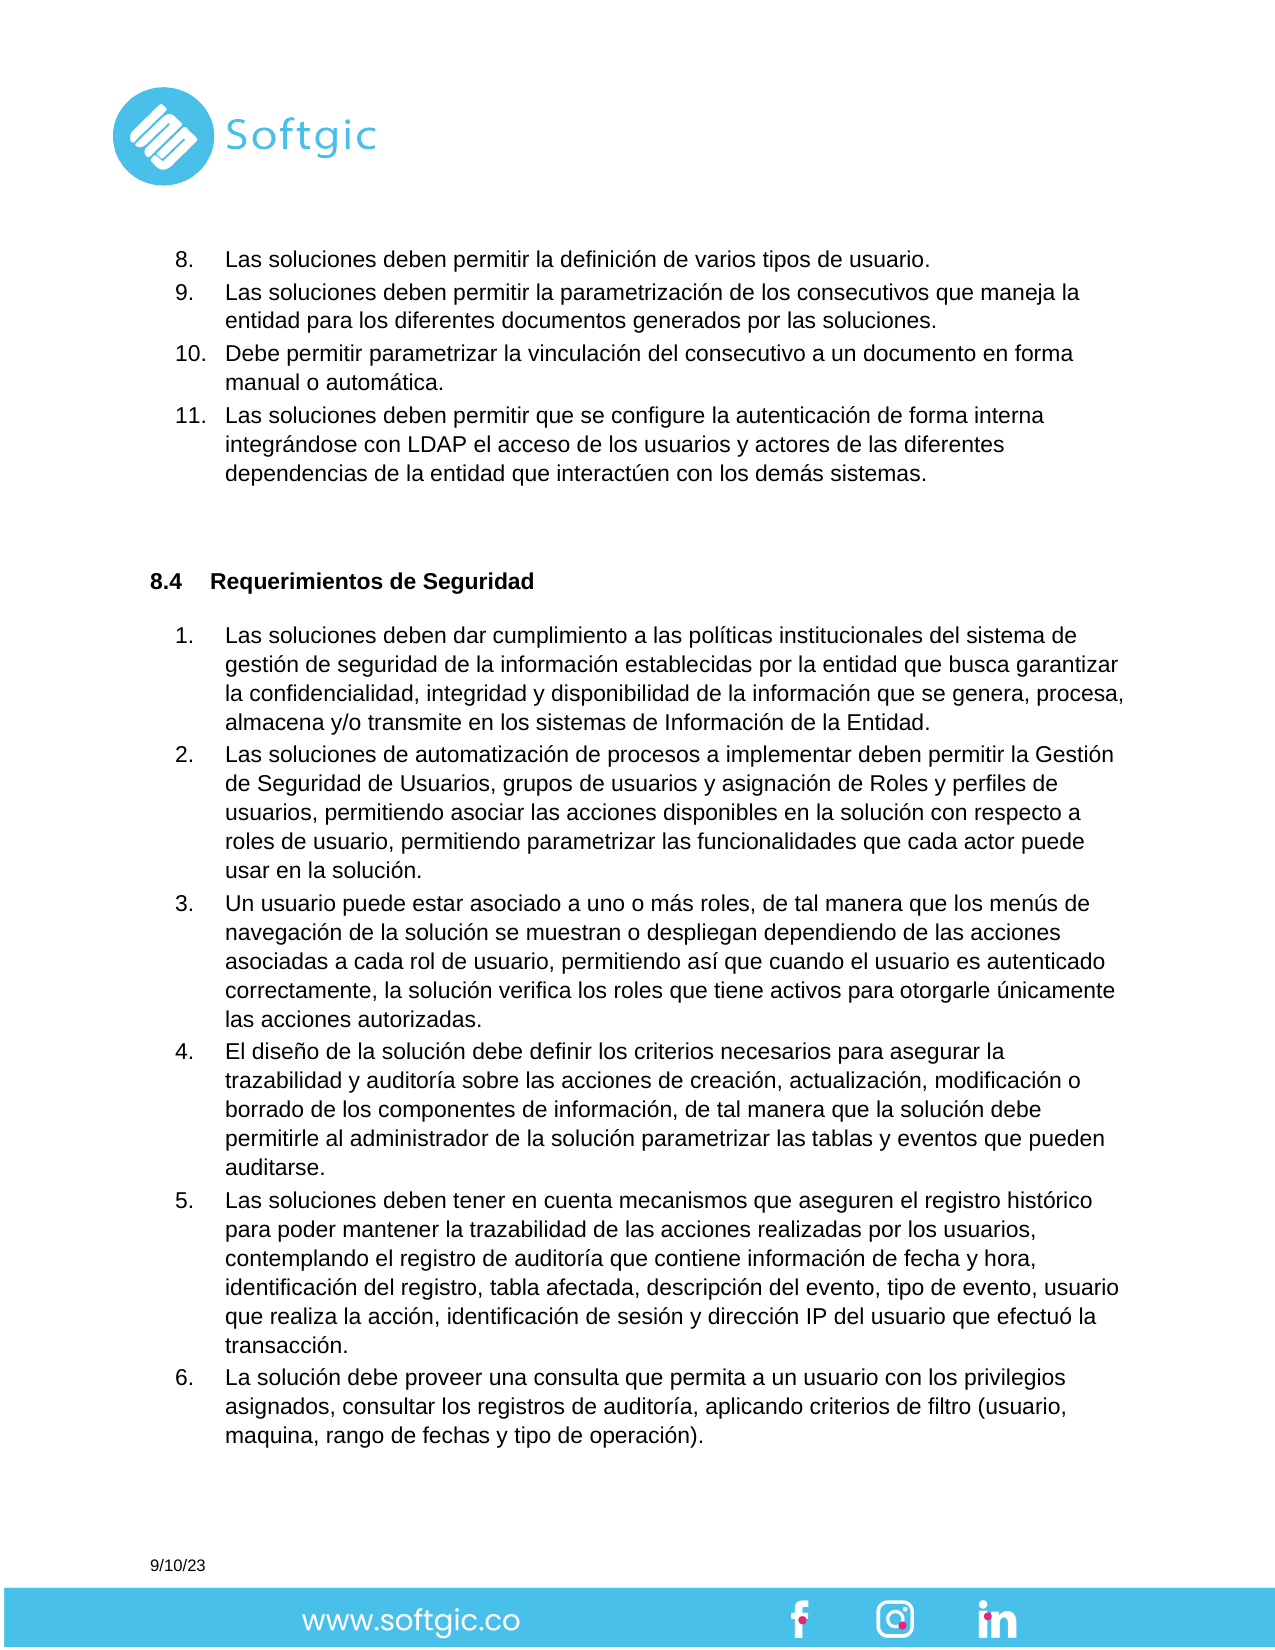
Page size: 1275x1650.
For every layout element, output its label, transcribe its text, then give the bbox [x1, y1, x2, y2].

list Debe permitir parametrizar la vinculación del consecutivo a un documento en forma manual o automática. [175, 340, 1125, 395]
list Las soluciones deben permitir la definición de varios tipos de usuario. [175, 246, 1125, 272]
picture [4, 0, 1275, 1647]
list Las soluciones de automatización de procesos a implementar deben permitir la Gestión de Seguridad de Usuarios, grupos de usuarios y asignación de Roles y perfiles de usuarios, permitiendo asociar las acciones disponibles en la solución con respecto a roles de usuario, permitiendo parametrizar las funcionalidades que cada actor puede usar en la solución. [175, 741, 1125, 883]
list Las soluciones deben dar cumplimiento a las políticas institucionales del sistema de gestión de seguridad de la información establecidas por la entidad que busca garantizar la confidencialidad, integridad y disponibilidad de la información que se genera, procesa, almacena y/o transmite en los sistemas de Información de la Entidad. [175, 622, 1125, 735]
list La solución debe proveer una consulta que permita a un usuario con los privilegios asignados, consultar los registros de auditoría, aplicando criterios de filtro (usuario, maquina, rango de fechas y tipo de operación). [175, 1364, 1125, 1448]
subtitle Requerimientos de Seguridad [150, 568, 1125, 594]
list Las soluciones deben permitir que se configure la autenticación de forma interna integrándose con LDAP el acceso de los usuarios y actores de las diferentes dependencias de la entidad que interactúen con los demás sistemas. [175, 402, 1125, 486]
list Las soluciones deben tener en cuenta mecanismos que aseguren el registro histórico para poder mantener la trazabilidad de las acciones realizadas por los usuarios, contemplando el registro de auditoría que contiene información de fecha y hora, identificación del registro, tabla afectada, descripción del evento, tipo de evento, usuario que realiza la acción, identificación de sesión y dirección IP del usuario que efectuó la transacción. [175, 1187, 1125, 1358]
list Un usuario puede estar asociado a uno o más roles, de tal manera que los menús de navegación de la solución se muestran o despliegan dependiendo de las acciones asociadas a cada rol de usuario, permitiendo así que cuando el usuario es autenticado correctamente, la solución verifica los roles que tiene activos para otorgarle únicamente las acciones autorizadas. [175, 890, 1125, 1032]
list El diseño de la solución debe definir los criterios necesarios para asegurar la trazabilidad y auditoría sobre las acciones de creación, actualización, modificación o borrado de los componentes de información, de tal manera que la solución debe permitirle al administrador de la solución parametrizar las tablas y eventos que pueden auditarse. [175, 1038, 1125, 1180]
list Las soluciones deben permitir la parametrización de los consecutivos que maneja la entidad para los diferentes documentos generados por las soluciones. [175, 278, 1125, 334]
